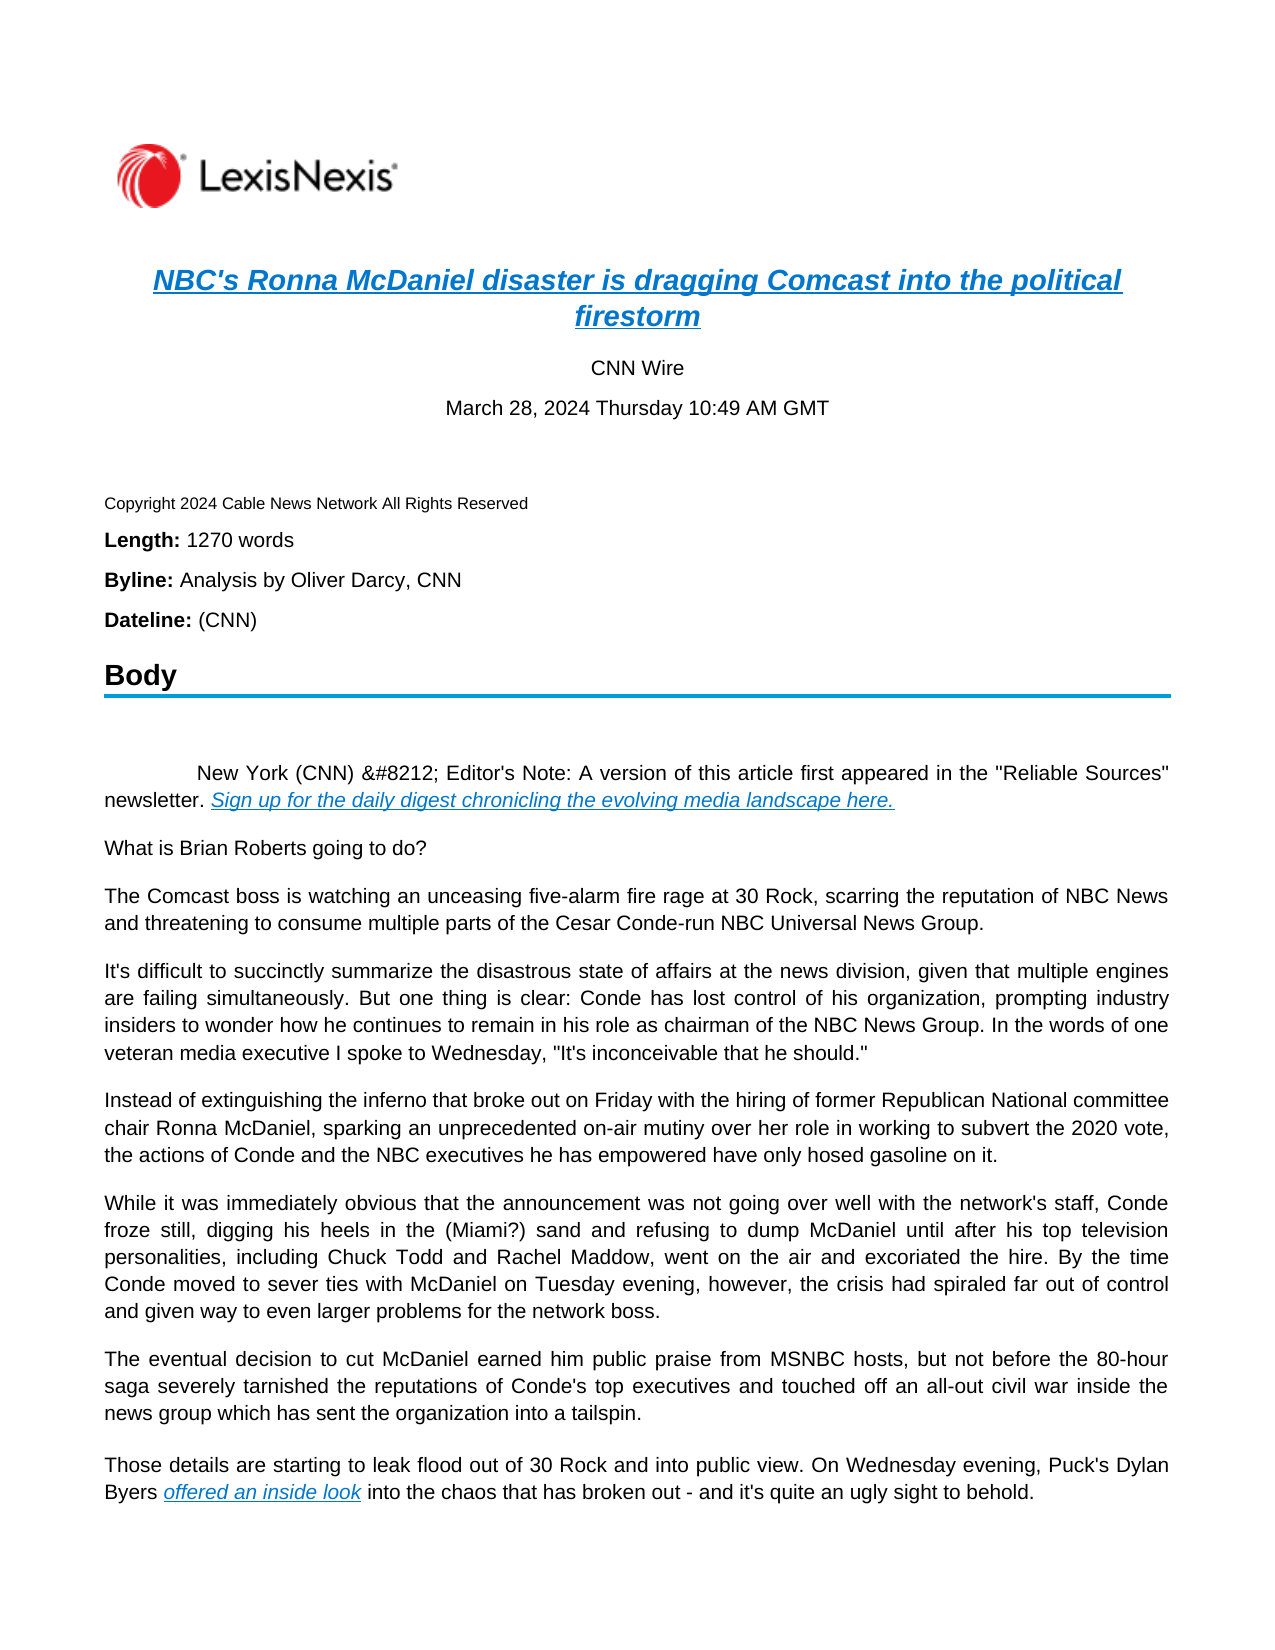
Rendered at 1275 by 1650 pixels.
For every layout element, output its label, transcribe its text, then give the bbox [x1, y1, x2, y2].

text While it was immediately obvious that the announcement was not going over well with the network's staff, Conde froze still, digging his heels in the (Miami?) sand and refusing to dump McDaniel until after his top television personalities, including Chuck Todd and Rachel Maddow, went on the air and excoriated the hire. By the time Conde moved to sever ties with McDaniel on Tuesday evening, however, the crisis had spiraled far out of control and given way to even larger problems for the network boss. [104, 1187, 1171, 1323]
text Body [104, 656, 1171, 692]
text Instead of extinguishing the inferno that broke out on Friday with the hiring of former Republican National committee chair Ronna McDaniel, sparking an unprecedented on-air mutiny over her role in working to subvert the 2020 vote, the actions of Conde and the NBC executives he has empowered have only hosed gasoline on it. [104, 1085, 1171, 1166]
text Dateline: (CNN) [104, 604, 1171, 631]
text Copyright 2024 Cable News Network All Rights Reserved [104, 461, 1171, 513]
text New York (CNN) &#8212; Editor's Note: A version of this article first appeared in the "Reliable Sources" newsletter. Sign up for the daily digest chronicling the evolving media landscape here. [104, 758, 1171, 812]
picture [104, 144, 412, 208]
text What is Brian Roberts going to do? [104, 833, 1171, 860]
text March 28, 2024 Thursday 10:49 AM GMT [104, 393, 1171, 420]
text It's difficult to succinctly summarize the disastrous state of affairs at the news division, given that multiple engines are failing simultaneously. But one thing is clear: Conde has lost control of his organization, prompting industry insiders to wonder how he continues to remain in his role as chairman of the NBC News Group. In the words of one veteran media executive I spoke to Wednesday, "It's inconceivable that he should." [104, 956, 1171, 1064]
text Byline: Analysis by Oliver Darcy, CNN [104, 565, 1171, 592]
text CNN Wire [104, 353, 1171, 380]
text The Comcast boss is watching an unceasing five-alarm fire rage at 30 Rock, scarring the reputation of NBC News and threatening to consume multiple parts of the Cesar Conde-run NBC Universal News Group. [104, 881, 1171, 935]
text Length: 1270 words [104, 525, 1171, 552]
text Those details are starting to leak flood out of 30 Rock and into public view. On Wednesday evening, Puck's Dylan Byers offered an inside look into the chaos that has broken out - and it's quite an ugly sight to behold. [104, 1450, 1171, 1504]
subtitle NBC's Ronna McDaniel disaster is dragging Comcast into the political firestorm [104, 261, 1171, 332]
text The eventual decision to cut McDaniel earned him public praise from MSNBC hosts, but not before the 80-hour saga severely tarnished the reputations of Conde's top executives and touched off an all-out civil war inside the news group which has sent the organization into a tailspin. [104, 1343, 1171, 1425]
